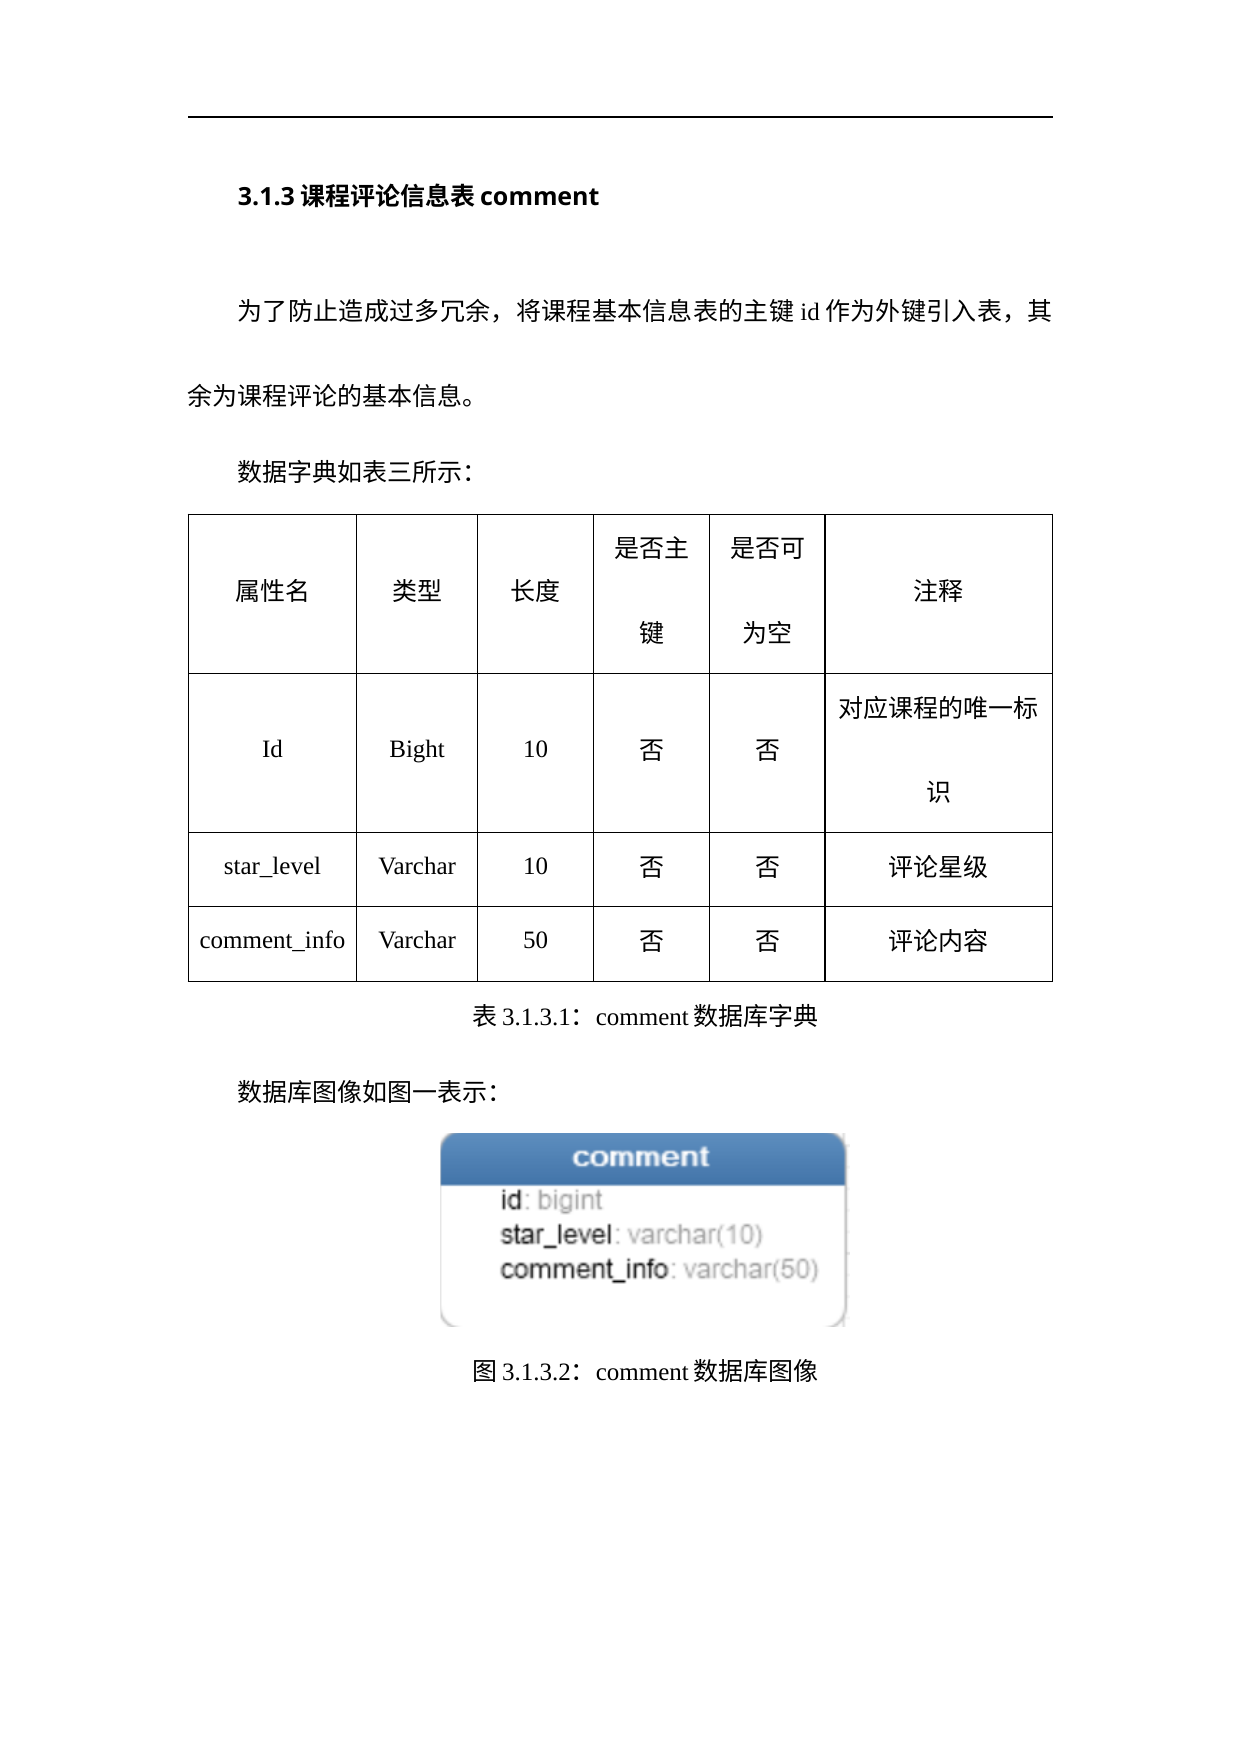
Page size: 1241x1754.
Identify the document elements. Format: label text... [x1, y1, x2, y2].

picture [440, 1133, 850, 1327]
text 数据字典如表三所示： [187, 438, 1053, 503]
table_cell Varchar [357, 907, 477, 981]
text 表3.1.3.1：comment数据库字典 [187, 982, 1053, 1047]
text 为了防止造成过多冗余，将课程基本信息表的主键id作为外键引入表，其余为课程评论的基本信息。 [187, 277, 1053, 427]
table_cell 否 [710, 907, 824, 981]
table_cell comment_info [189, 907, 356, 981]
table_cell 否 [710, 674, 824, 832]
text 数据库图像如图一表示： [187, 1058, 1053, 1123]
subtitle 3.1.3课程评论信息表comment [187, 162, 1053, 227]
text 图3.1.3.2：comment数据库图像 [187, 1337, 1053, 1402]
table_cell 10 [478, 833, 593, 906]
table_header 类型 [357, 515, 477, 673]
table_cell star_level [189, 833, 356, 906]
table_header 注释 [826, 515, 1052, 673]
table_cell 否 [594, 833, 709, 906]
table_cell Id [189, 674, 356, 832]
table_cell 10 [478, 674, 593, 832]
table_cell 否 [594, 907, 709, 981]
table_cell Varchar [357, 833, 477, 906]
table_header 长度 [478, 515, 593, 673]
table_cell 否 [594, 674, 709, 832]
table_header 是否可为空 [710, 515, 824, 673]
table_cell 否 [710, 833, 824, 906]
table_cell 50 [478, 907, 593, 981]
table_cell 评论内容 [826, 907, 1052, 981]
table_cell 评论星级 [826, 833, 1052, 906]
table_cell Bight [357, 674, 477, 832]
table_header 属性名 [189, 515, 356, 673]
table_cell 对应课程的唯一标识 [826, 674, 1052, 832]
table_header 是否主键 [594, 515, 709, 673]
